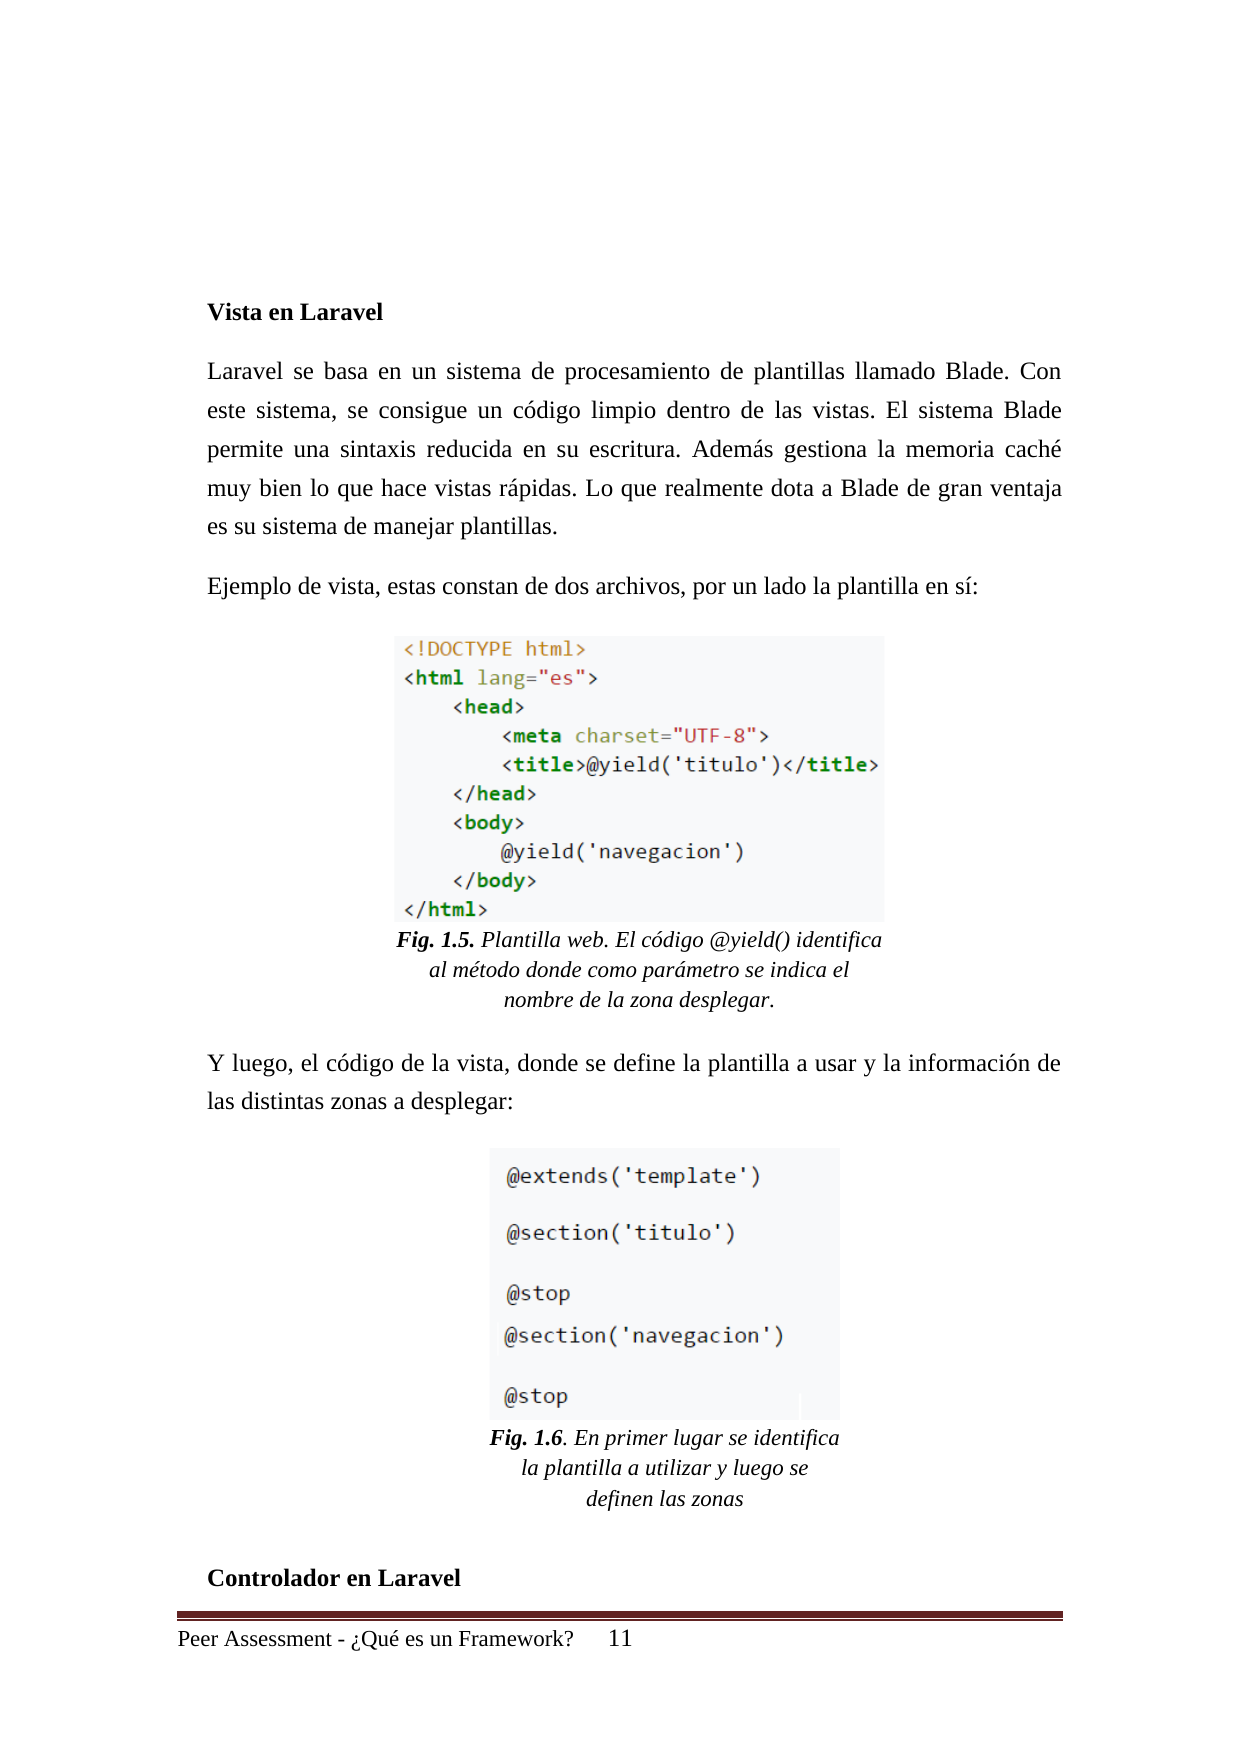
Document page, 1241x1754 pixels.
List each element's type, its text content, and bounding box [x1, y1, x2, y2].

text Ejemplo de vista, estas constan de dos archivos, por un lado la plantilla en sí: [207, 571, 1063, 600]
text Controlador en Laravel [207, 1563, 1063, 1592]
text Laravel se basa en un sistema de procesamiento de plantillas llamado Blade. Con este sistema, se consigue un código limpio dentro de las vistas. El sistema Blade permite una sintaxis reducida en su escritura. Además gestiona la memoria caché muy bien lo que hace vistas rápidas. Lo que realmente dota a Blade de gran ventaja es su sistema de manejar plantillas. [207, 356, 1063, 540]
text Vista en Laravel [207, 297, 1063, 326]
picture [489, 1148, 840, 1420]
text Y luego, el código de la vista, donde se define la plantilla a usar y la información de las distintas zonas a desplegar: [207, 1048, 1063, 1115]
picture [394, 636, 885, 922]
